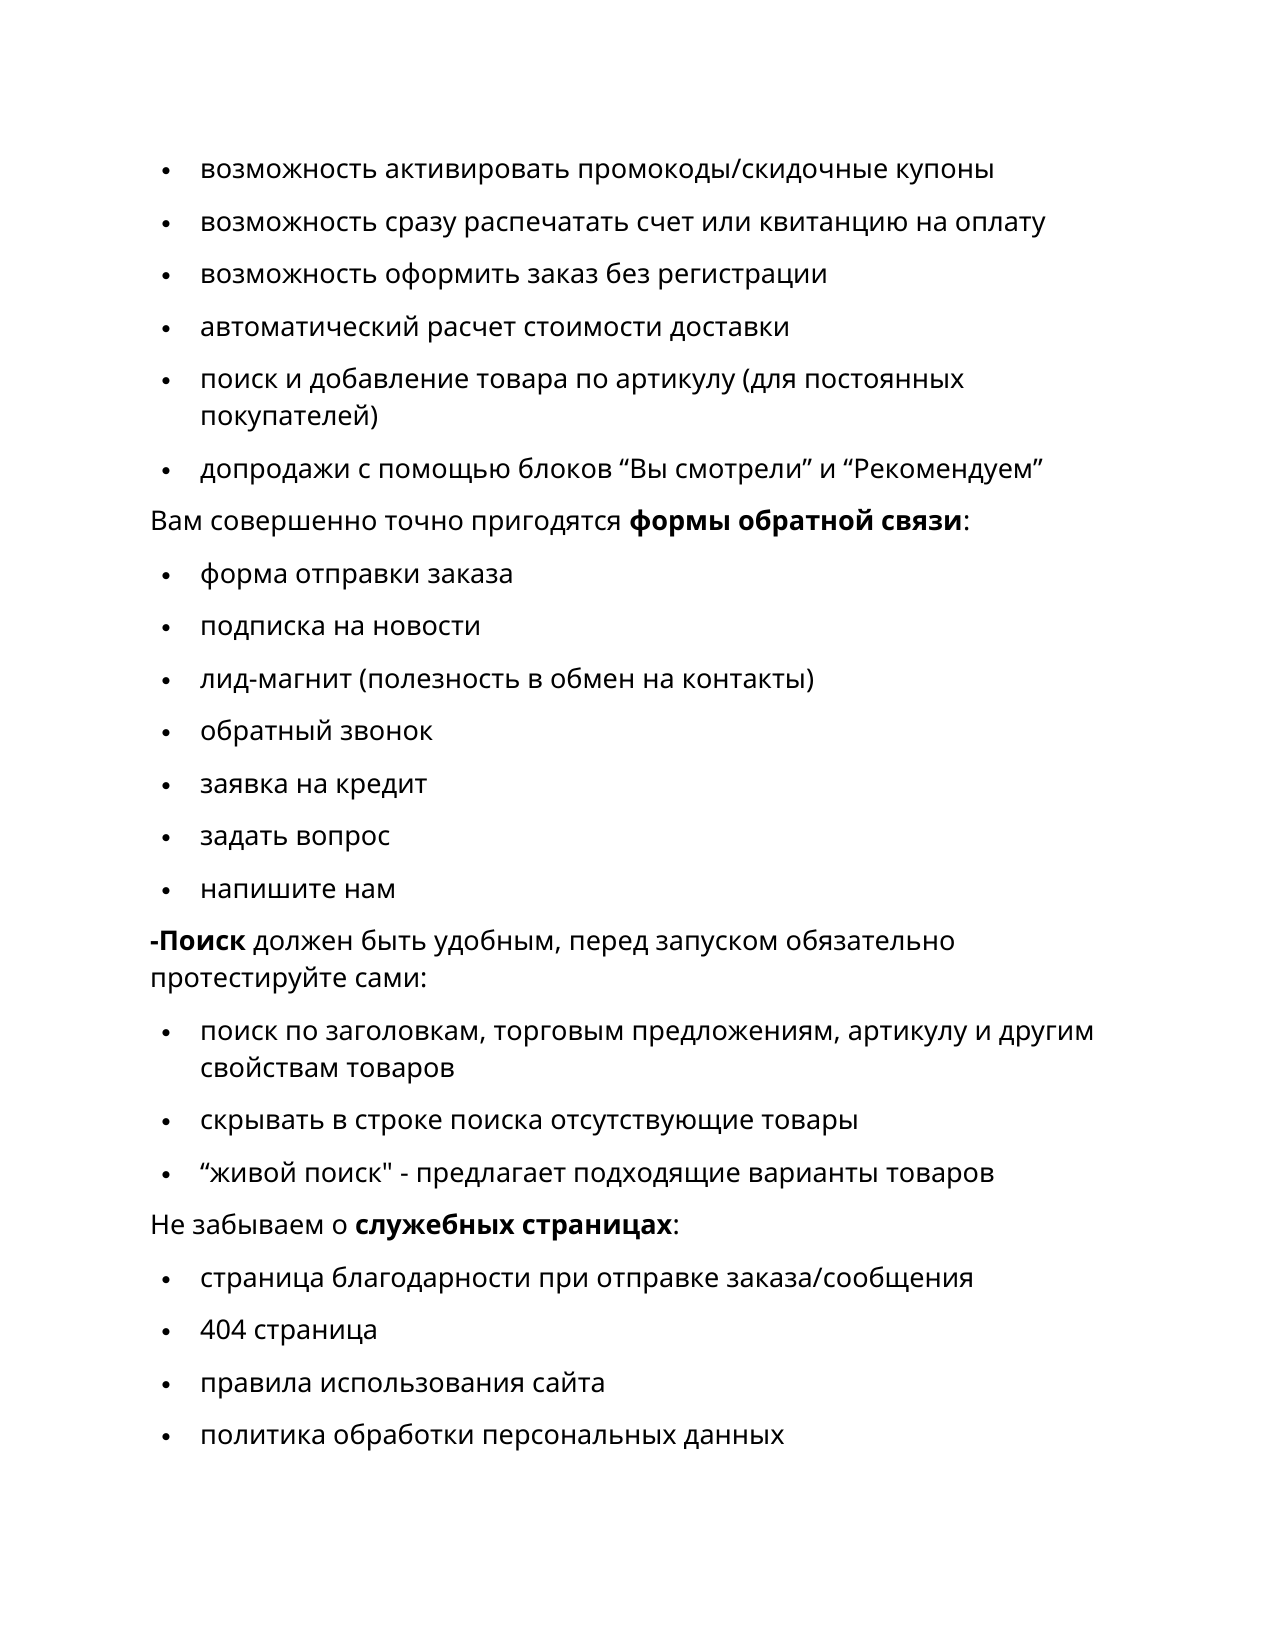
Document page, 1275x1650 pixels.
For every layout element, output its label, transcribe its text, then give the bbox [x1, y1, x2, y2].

list подписка на новости [162, 607, 1125, 644]
list возможность активировать промокоды/скидочные купоны [162, 150, 1125, 187]
text -Поиск должен быть удобным, перед запуском обязательно протестируйте сами: [150, 922, 1125, 996]
list форма отправки заказа [162, 554, 1125, 591]
list обратный звонок [162, 712, 1125, 749]
list правила использования сайта [162, 1363, 1125, 1400]
list задать вопрос [162, 817, 1125, 854]
list 404 страница [162, 1311, 1125, 1347]
list поиск и добавление товара по артикулу (для постоянных покупателей) [162, 360, 1125, 434]
list допродажи с помощью блоков “Вы смотрели” и “Рекомендуем” [162, 449, 1125, 486]
text Не забываем о служебных страницах: [150, 1206, 1125, 1242]
list автоматический расчет стоимости доставки [162, 307, 1125, 344]
list лид-магнит (полезность в обмен на контакты) [162, 659, 1125, 696]
list заявка на кредит [162, 764, 1125, 801]
list страница благодарности при отправке заказа/сообщения [162, 1258, 1125, 1295]
list скрывать в строке поиска отсутствующие товары [162, 1101, 1125, 1137]
list возможность оформить заказ без регистрации [162, 255, 1125, 292]
list напишите нам [162, 869, 1125, 906]
text Вам совершенно точно пригодятся формы обратной связи: [150, 502, 1125, 539]
list поиск по заголовкам, торговым предложениям, артикулу и другим свойствам товаров [162, 1011, 1125, 1085]
list возможность сразу распечатать счет или квитанцию на оплату [162, 202, 1125, 239]
list “живой поиск" - предлагает подходящие варианты товаров [162, 1153, 1125, 1190]
list политика обработки персональных данных [162, 1416, 1125, 1452]
